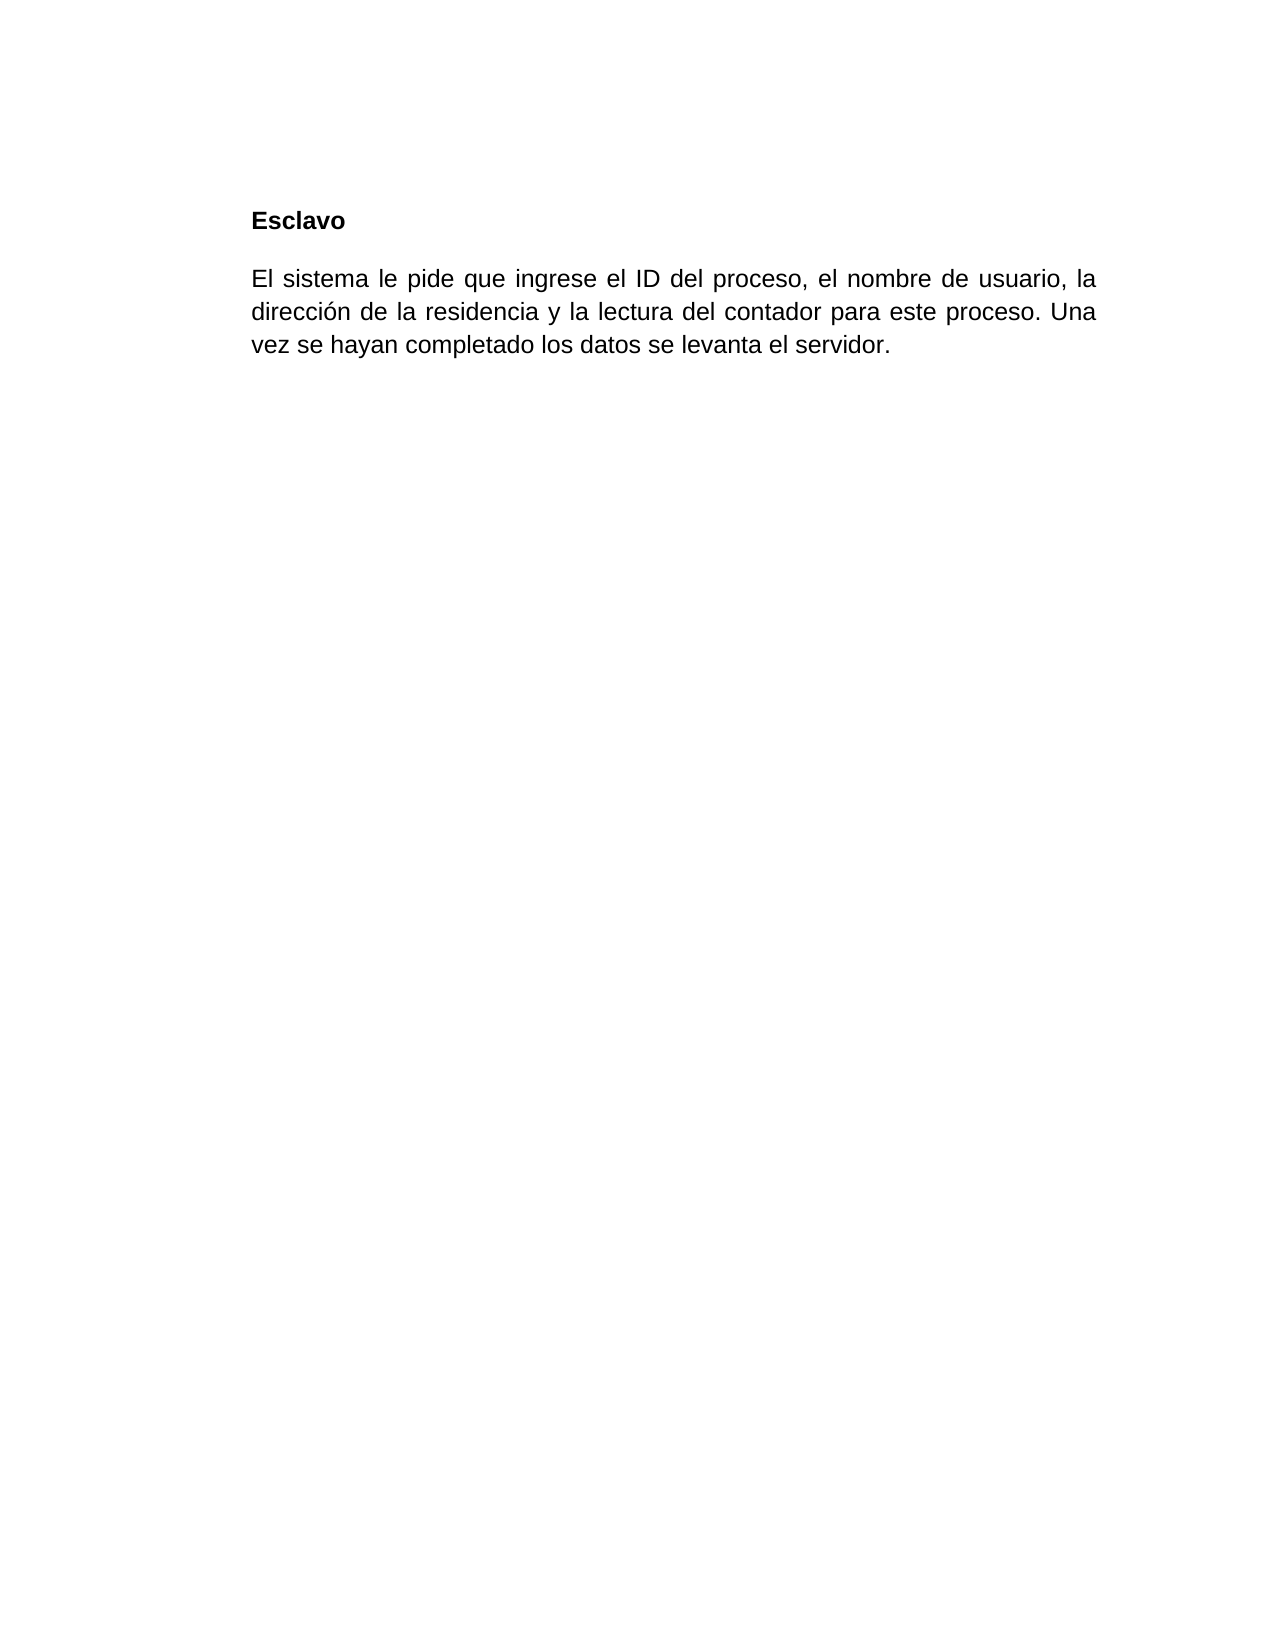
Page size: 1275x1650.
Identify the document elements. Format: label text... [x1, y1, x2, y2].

text El sistema le pide que ingrese el ID del proceso, el nombre de usuario, la dirección de la residencia y la lectura del contador para este proceso. Una vez se hayan completado los datos se levanta el servidor. [251, 264, 1098, 358]
text Esclavo [251, 206, 1098, 234]
